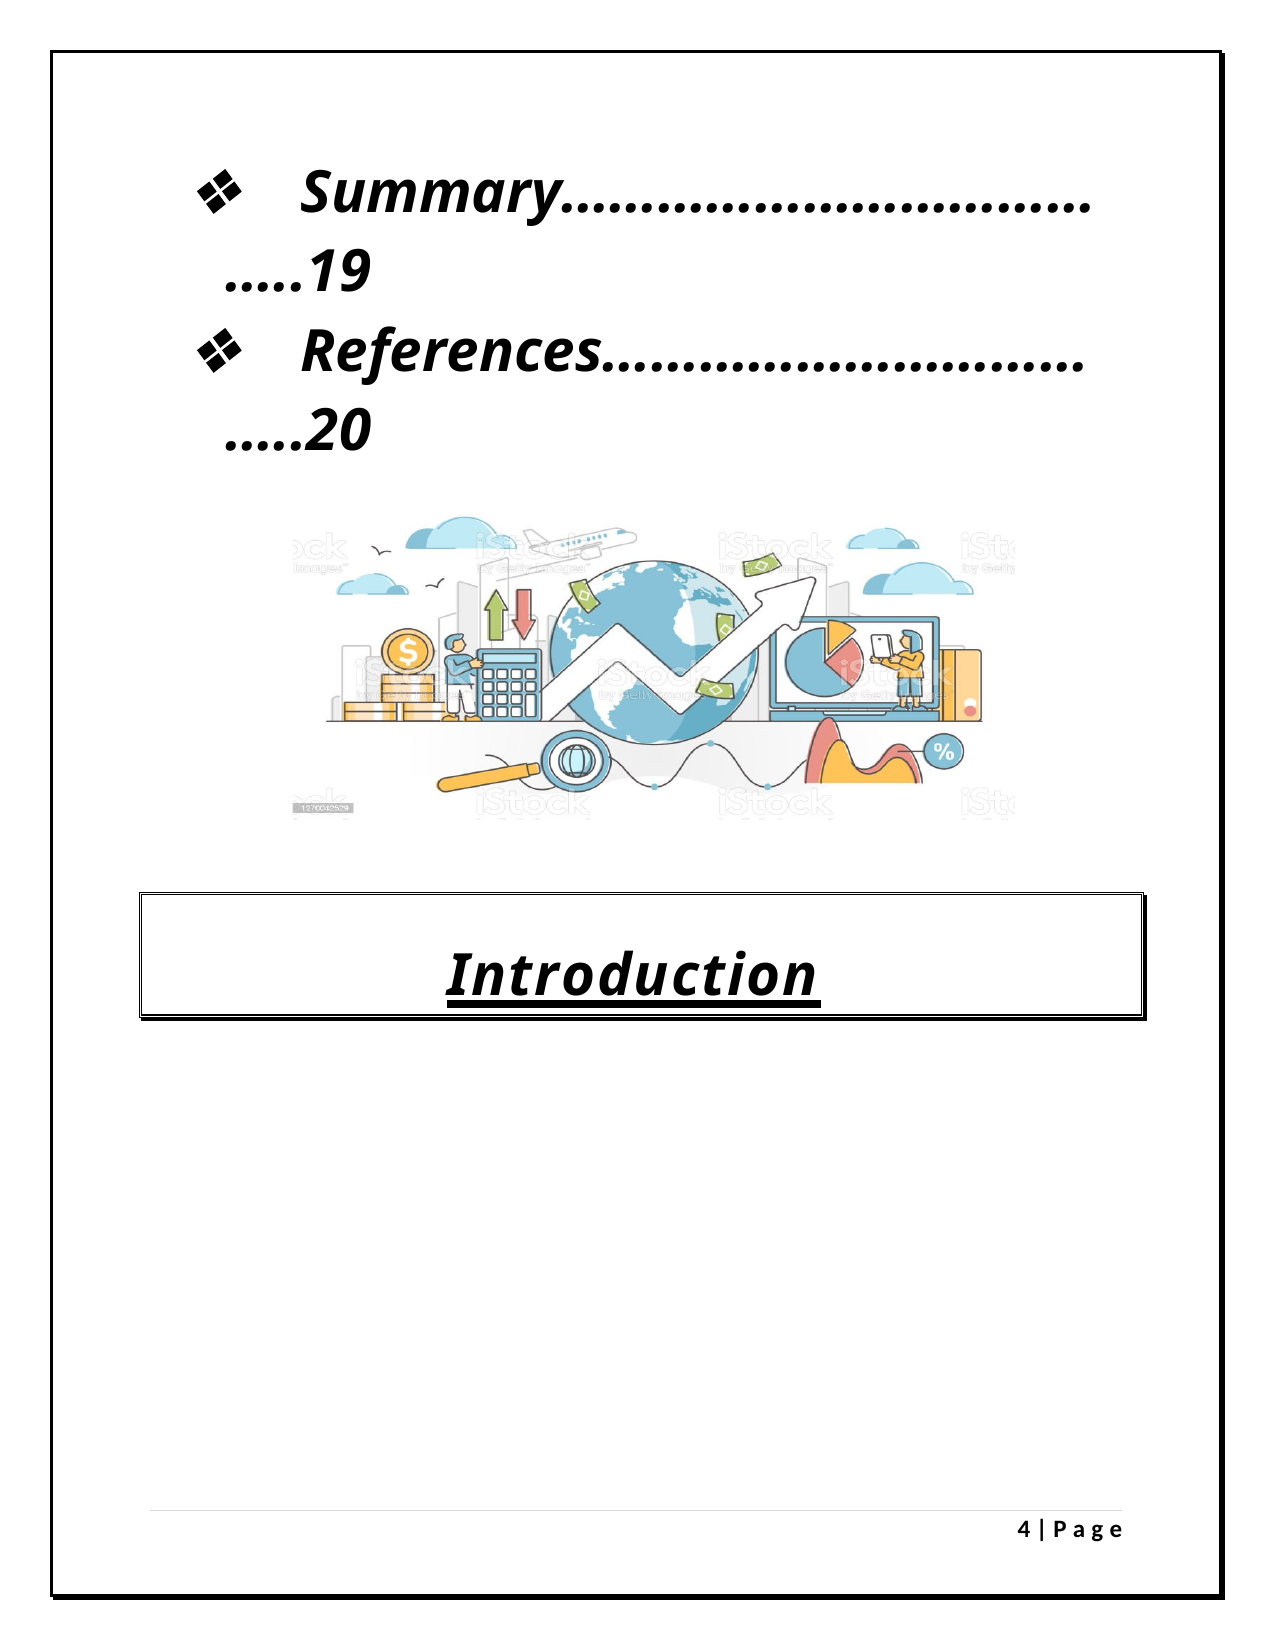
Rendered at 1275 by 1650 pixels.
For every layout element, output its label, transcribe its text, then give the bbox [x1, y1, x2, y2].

list References……………………………..20 [187, 309, 1122, 468]
text Introduction [142, 895, 1141, 1014]
picture [290, 484, 1015, 819]
list Summary………………………………..19 [187, 150, 1122, 309]
